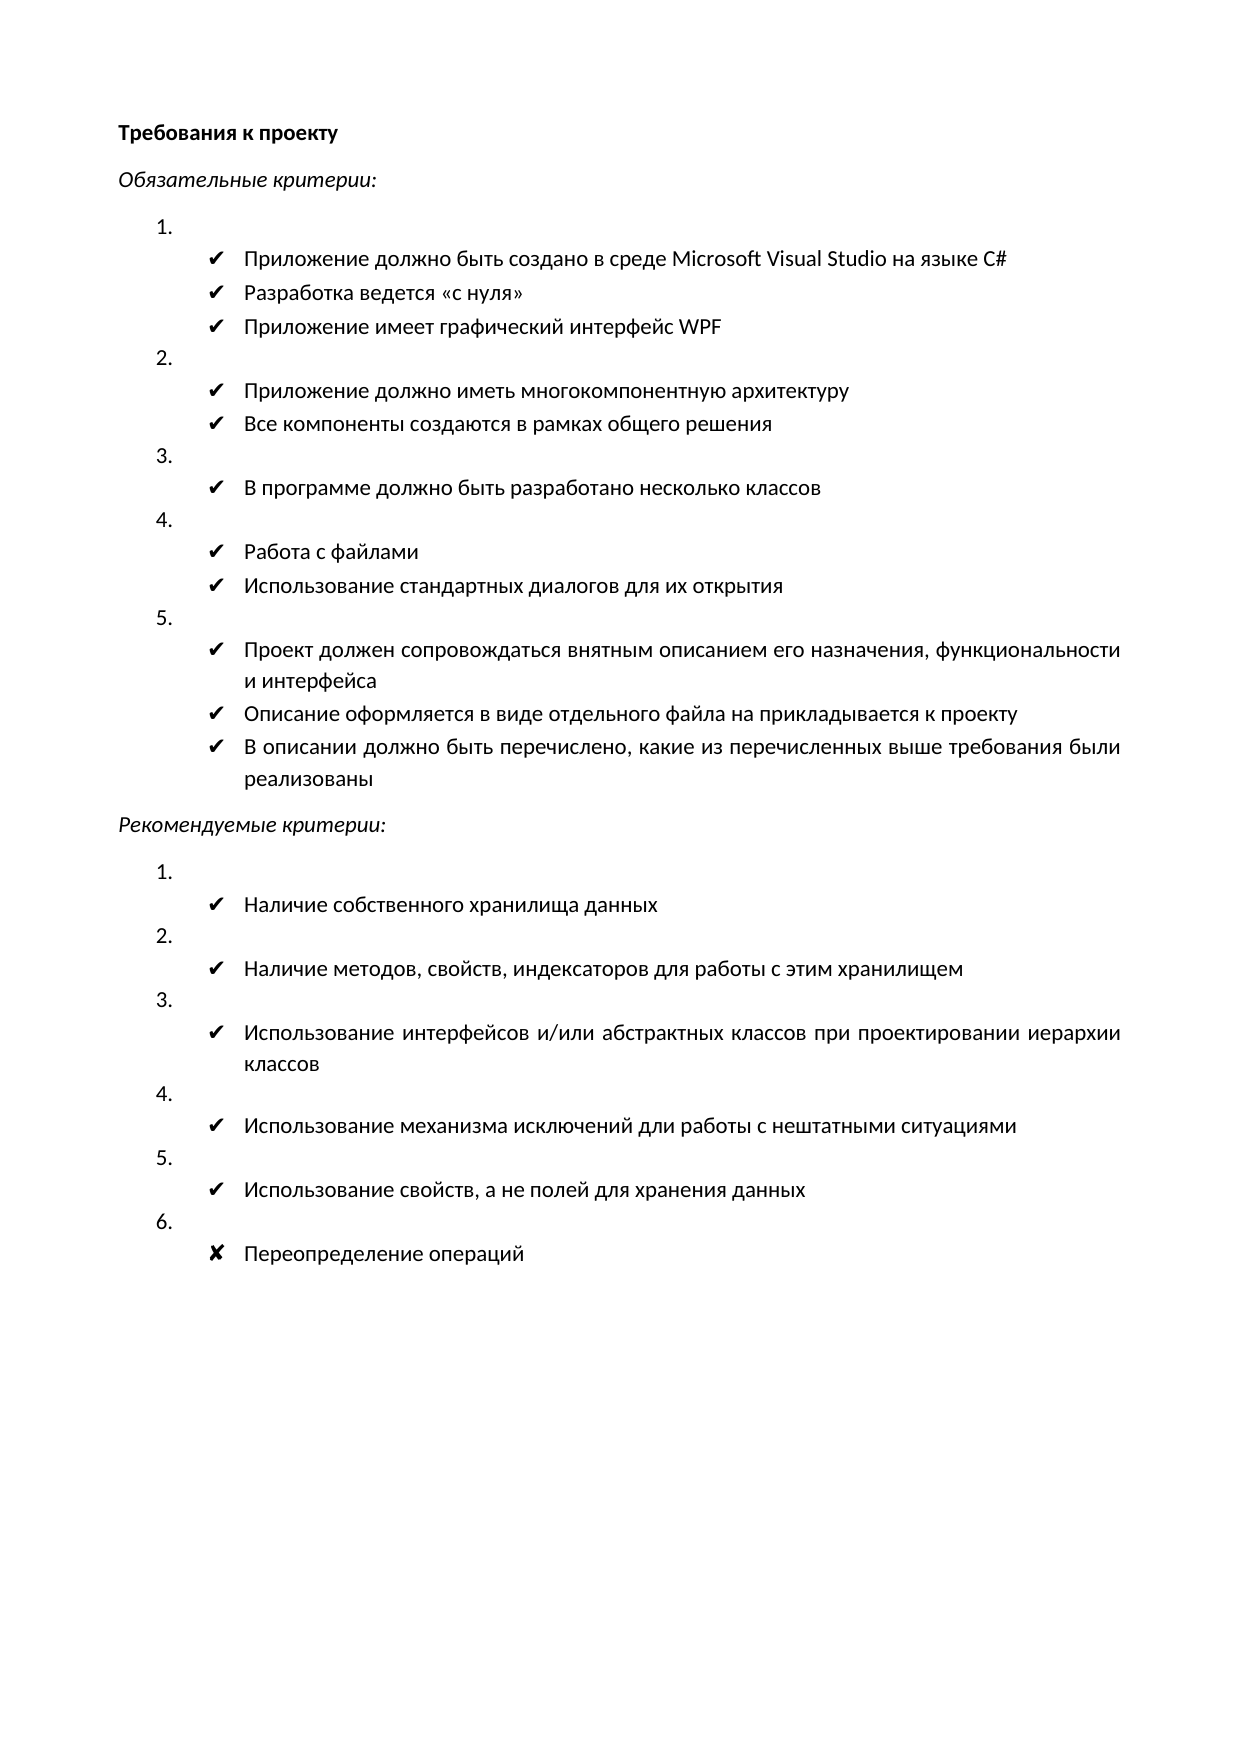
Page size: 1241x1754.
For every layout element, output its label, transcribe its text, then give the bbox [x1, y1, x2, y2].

list Использование интерфейсов и/или абстрактных классов при проектировании иерархии классов [207, 1016, 1122, 1077]
list Наличие собственного хранилища данных [207, 888, 1122, 919]
list Наличие методов, свойств, индексаторов для работы с этим хранилищем [207, 952, 1122, 983]
list Описание оформляется в виде отдельного файла на прикладывается к проекту [207, 697, 1122, 728]
list Приложение должно быть создано в среде Microsoft Visual Studio на языке C# [207, 242, 1122, 273]
list Приложение должно иметь многокомпонентную архитектуру [207, 373, 1122, 405]
list Приложение имеет графический интерфейс WPF [207, 309, 1122, 341]
list Использование механизма исключений дли работы с нештатными ситуациями [207, 1109, 1122, 1141]
list Проект должен сопровождаться внятным описанием его назначения, функциональности и интерфейса [207, 633, 1122, 694]
list Использование свойств, а не полей для хранения данных [207, 1173, 1122, 1205]
subtitle Обязательные критерии: [118, 165, 1122, 193]
subtitle Требования к проекту [118, 118, 1122, 146]
list Использование стандартных диалогов для их открытия [207, 569, 1122, 600]
subtitle Рекомендуемые критерии: [118, 811, 1122, 839]
list Работа с файлами [207, 535, 1122, 566]
list В описании должно быть перечислено, какие из перечисленных выше требования были реализованы [207, 730, 1122, 792]
list Разработка ведется «с нуля» [207, 276, 1122, 307]
list Все компоненты создаются в рамках общего решения [207, 407, 1122, 438]
list Переопределение операций [207, 1237, 1122, 1269]
list В программе должно быть разработано несколько классов [207, 471, 1122, 502]
